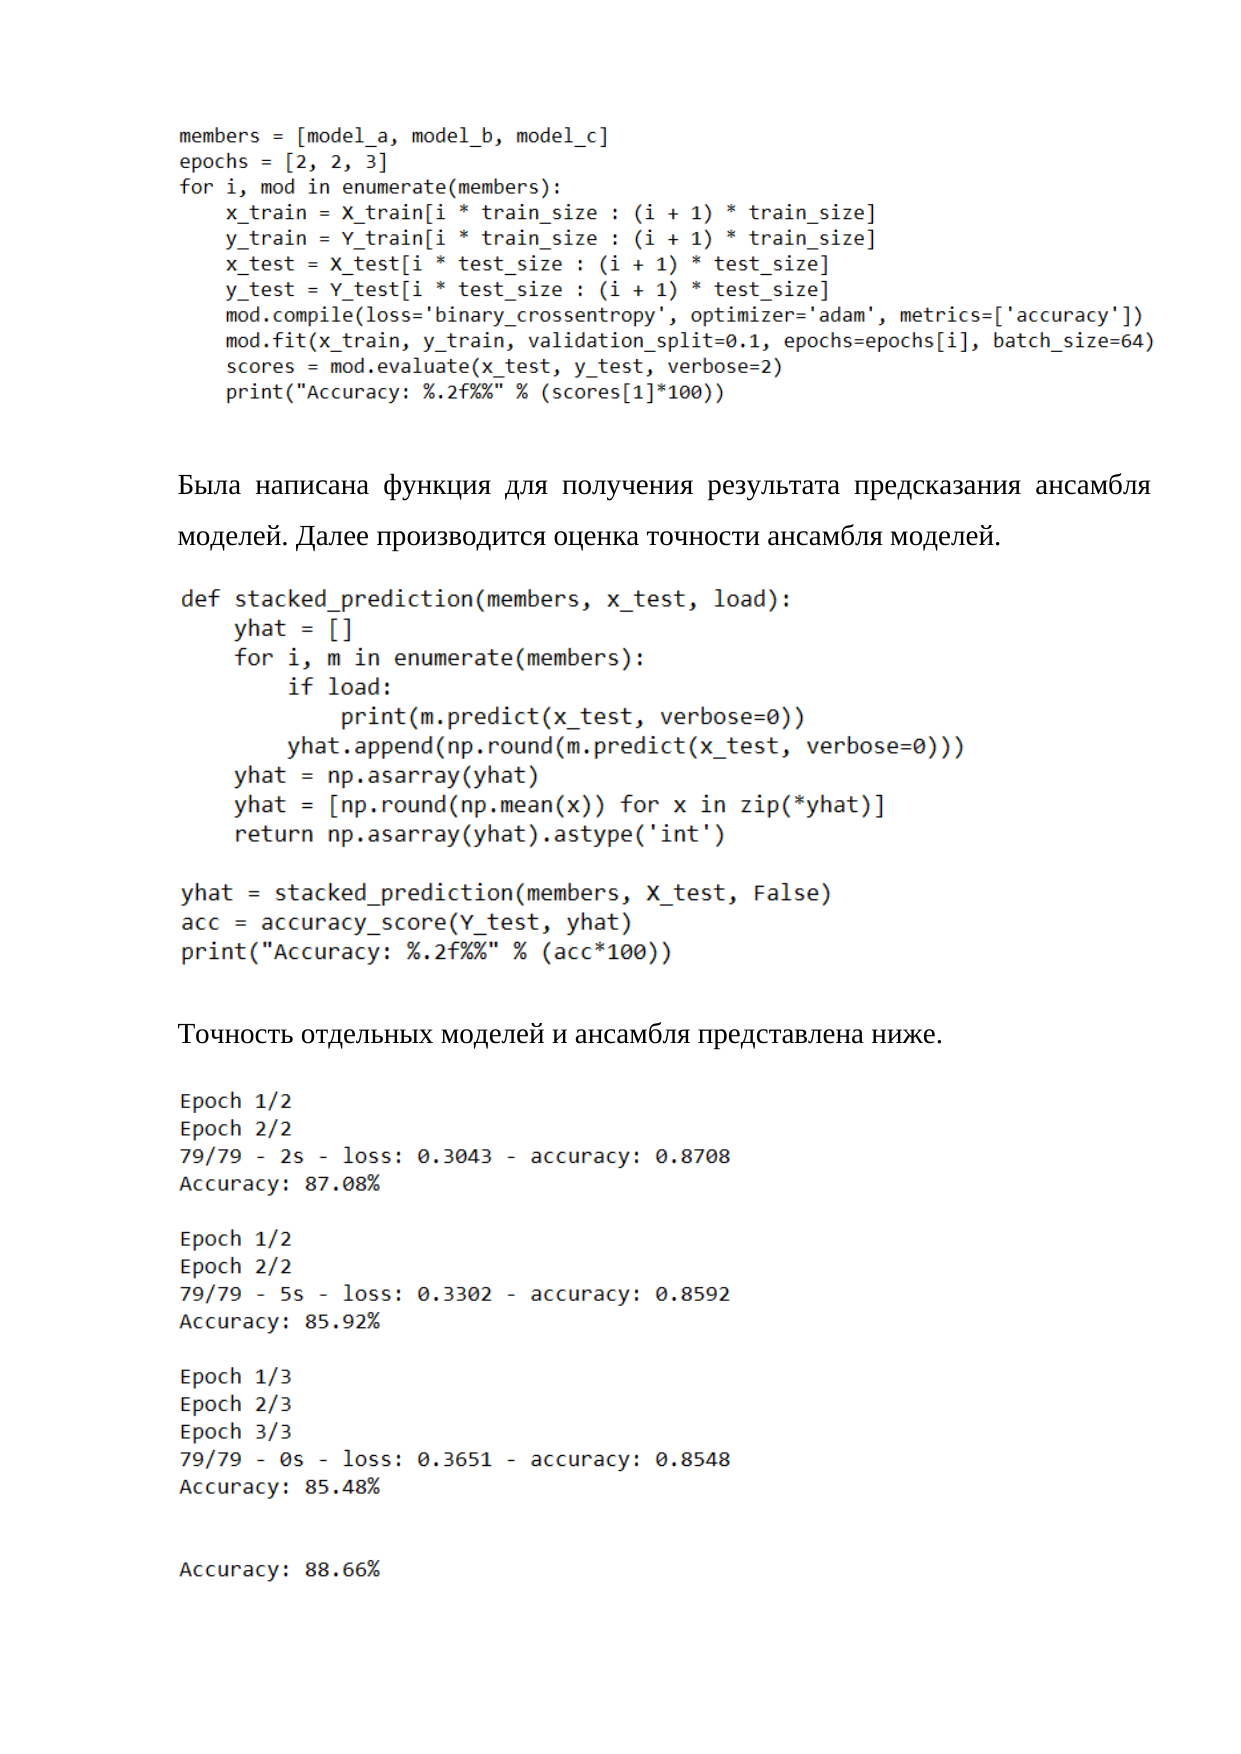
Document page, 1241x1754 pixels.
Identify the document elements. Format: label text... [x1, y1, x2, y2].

picture [177, 118, 1180, 437]
text Была написана функция для получения результата предсказания ансамбля моделей. Далее производится оценка точности ансамбля моделей. [177, 467, 1152, 551]
picture [177, 584, 986, 986]
text Точность отдельных моделей и ансамбля представлена ниже. [177, 1016, 1152, 1050]
picture [177, 1083, 777, 1594]
